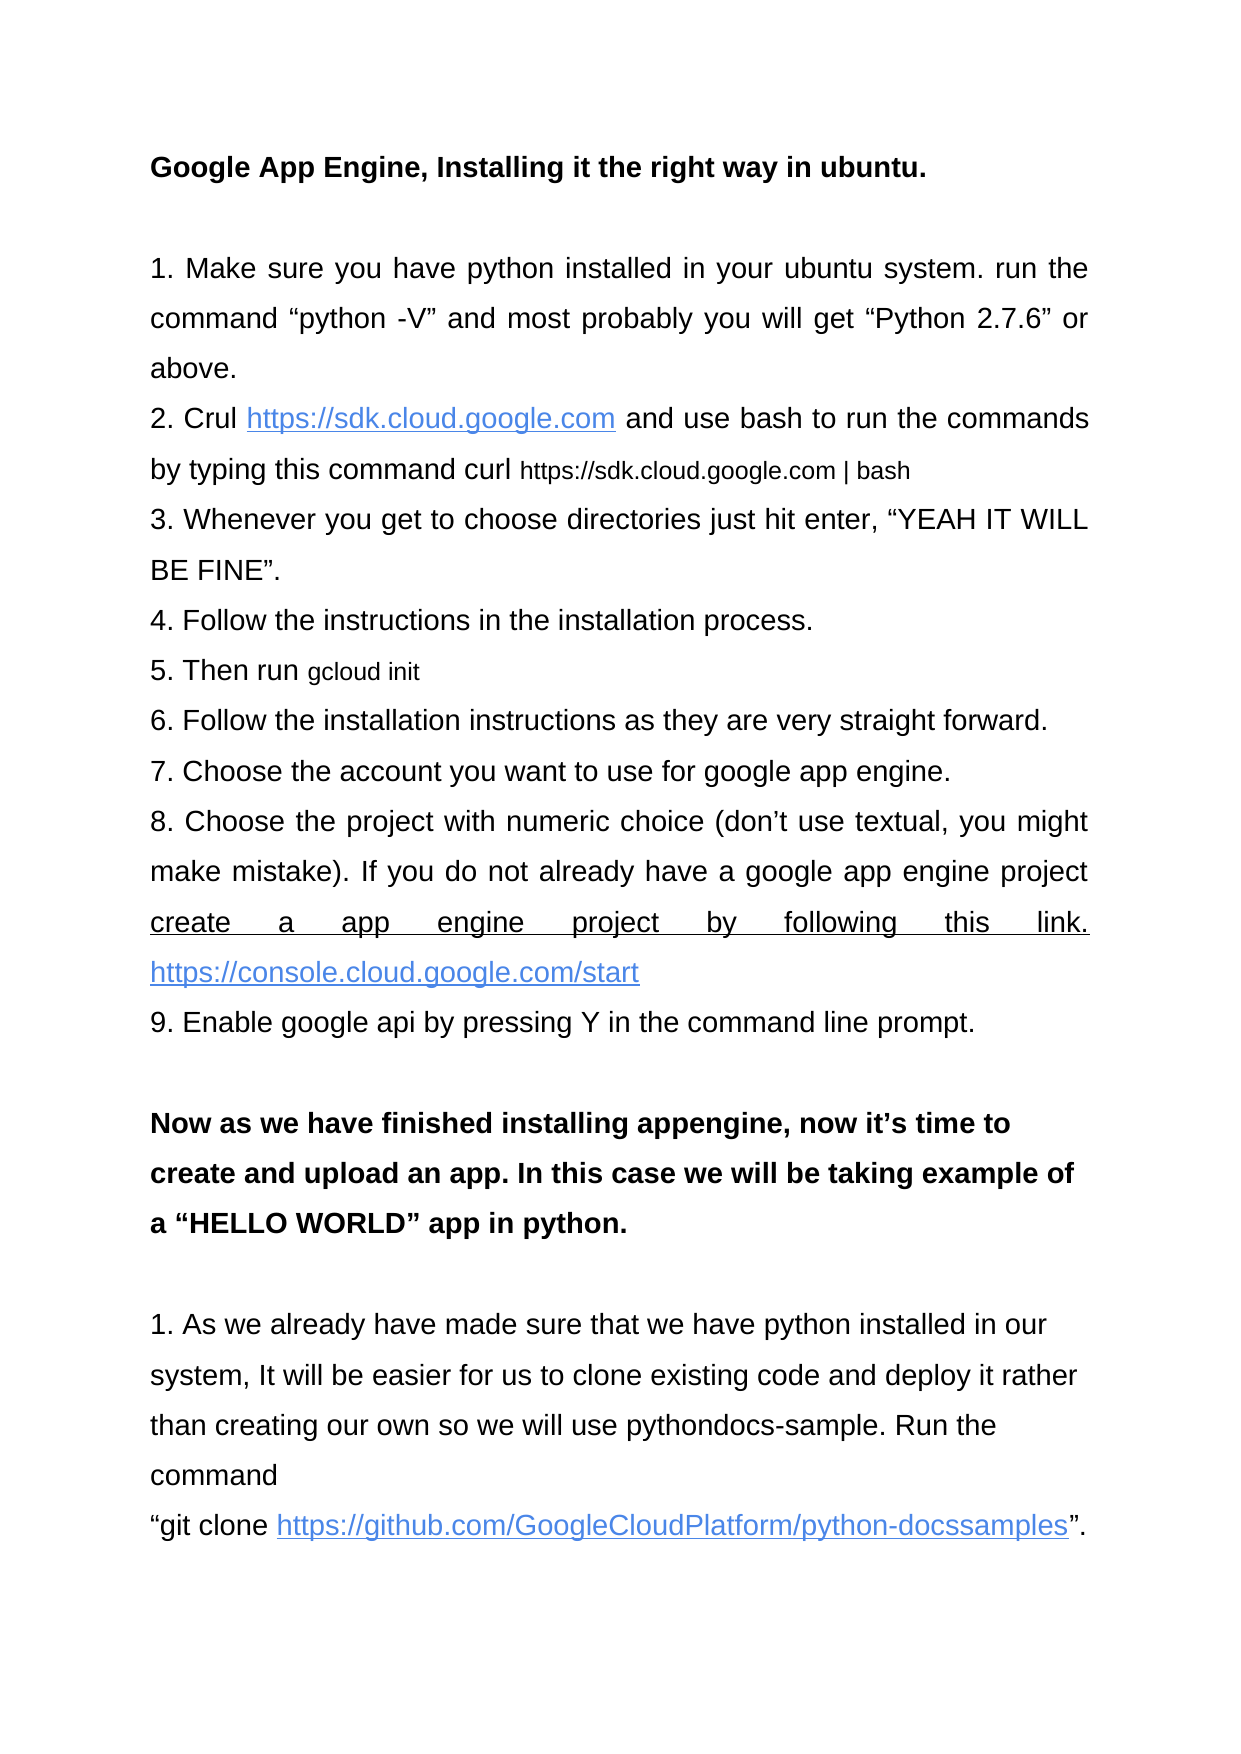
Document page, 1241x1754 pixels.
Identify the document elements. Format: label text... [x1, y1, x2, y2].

text 1. As we already have made sure that we have python installed in our system, It will be easier for us to clone existing code and deploy it rather than creating our own so we will use pythondocs-sample. Run the command [150, 1307, 1090, 1492]
text 3. Whenever you get to choose directories just hit enter, “YEAH IT WILL BE FINE”. [150, 502, 1090, 586]
text “git clone https://github.com/GoogleCloudPlatform/python-docssamples”. [150, 1508, 1090, 1542]
text 8. Choose the project with numeric choice (don’t use textual, you might make mistake). If you do not already have a google app engine project create a app engine project by following this link. https://console.cloud.google.com/start [150, 935, 1090, 988]
text 9. Enable google api by pressing Y in the command line prompt. [150, 1005, 1090, 1039]
text Now as we have finished installing appengine, now it’s time to create and upload an app. In this case we will be taking example of a “HELLO WORLD” app in python. [150, 1106, 1090, 1240]
text 4. Follow the instructions in the installation process. [150, 603, 1090, 636]
text Google App Engine, Installing it the right way in ubuntu. [150, 150, 1090, 183]
text 8. Choose the project with numeric choice (don’t use textual, you might make mistake). If you do not already have a google app engine project create a app engine project by following this link. https://console.cloud.google.com/start [150, 804, 1090, 934]
text 2. Crul https://sdk.cloud.google.com and use bash to run the commands by typing this command curl https://sdk.cloud.google.com | bash [150, 402, 1090, 485]
text 7. Choose the account you want to use for google app engine. [150, 754, 1090, 787]
text 6. Follow the installation instructions as they are very straight forward. [150, 703, 1090, 737]
text 1. Make sure you have python installed in your ubuntu system. run the command “python -V” and most probably you will get “Python 2.7.6” or above. [150, 251, 1090, 385]
text 5. Then run gcloud init [150, 653, 1090, 687]
